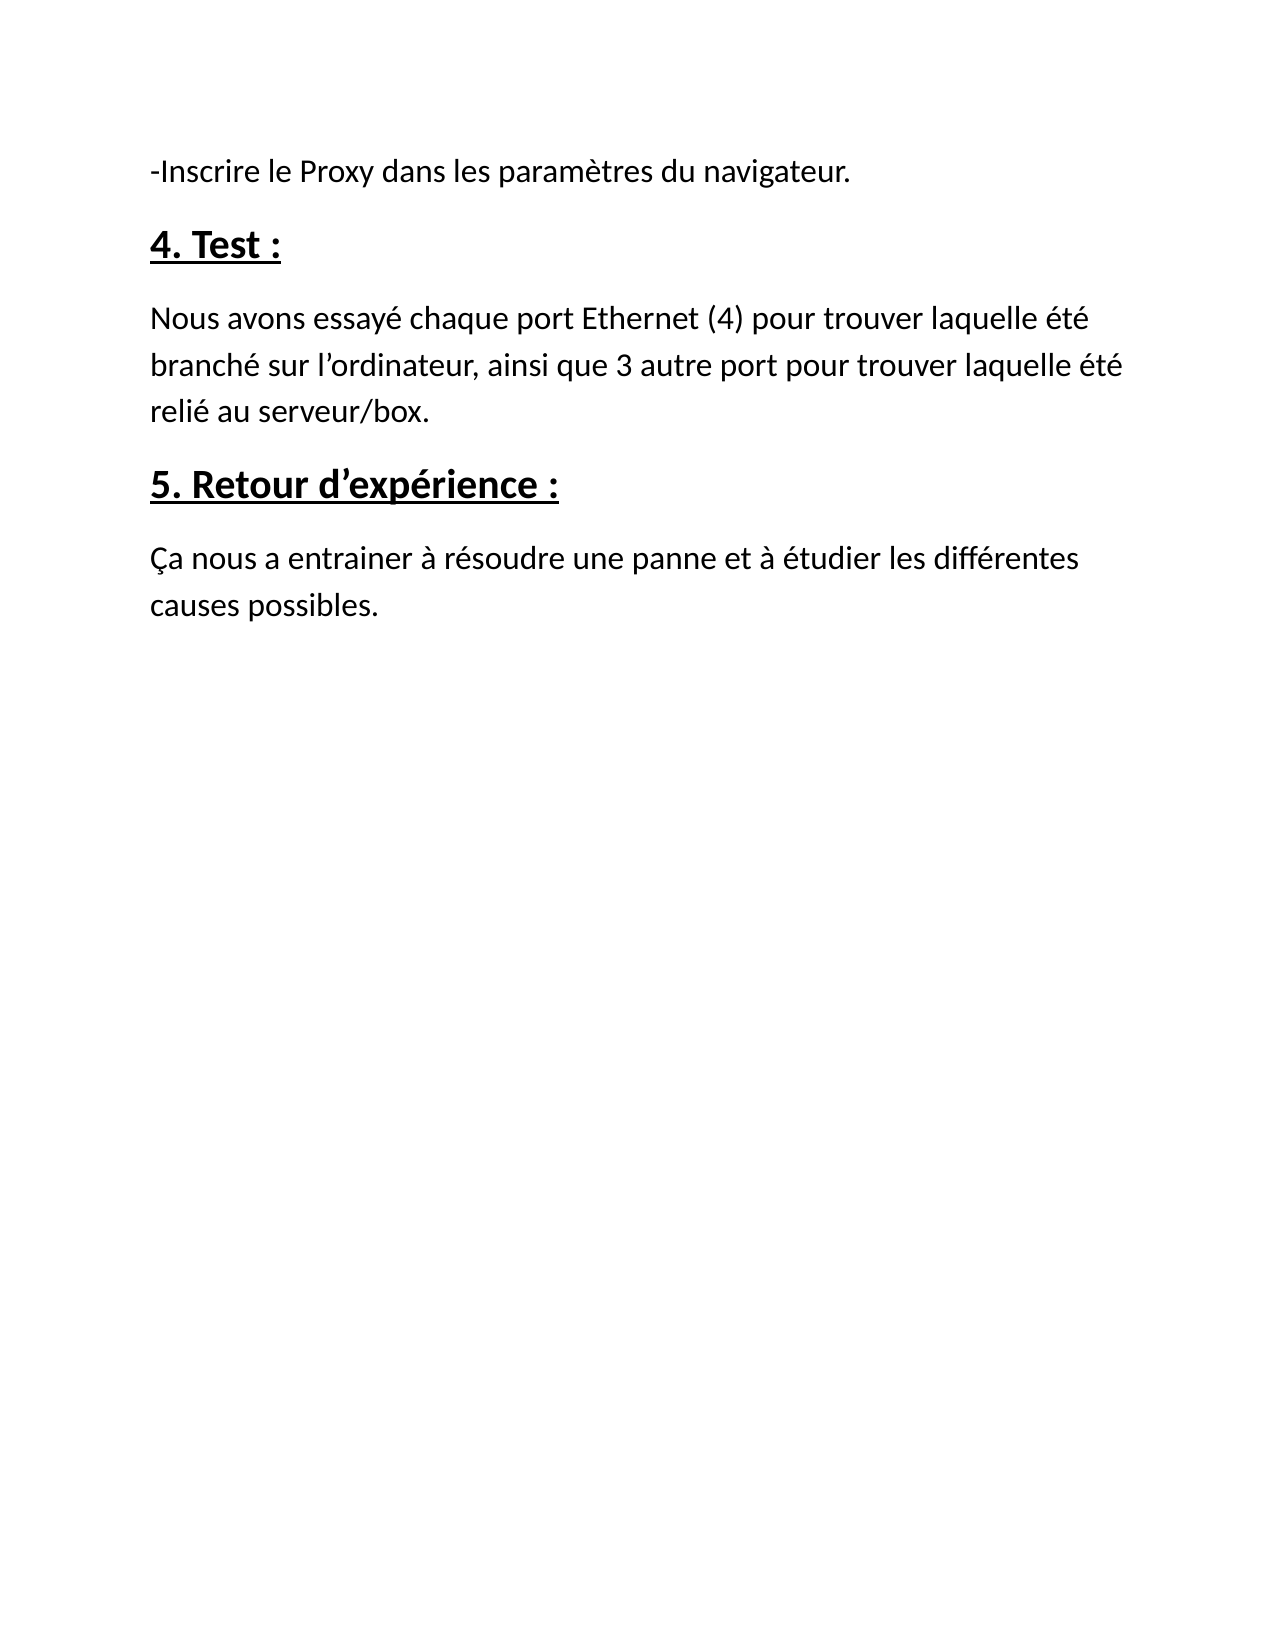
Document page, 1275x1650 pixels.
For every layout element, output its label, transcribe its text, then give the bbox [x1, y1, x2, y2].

text Nous avons essayé chaque port Ethernet (4) pour trouver laquelle été branché sur l’ordinateur, ainsi que 3 autre port pour trouver laquelle été relié au serveur/box. [150, 297, 1125, 431]
text 5. Retour d’expérience : [150, 458, 1125, 509]
text -Inscrire le Proxy dans les paramètres du navigateur. [150, 150, 1125, 191]
text Ça nous a entrainer à résoudre une panne et à étudier les différentes causes possibles. [150, 537, 1125, 625]
text 4. Test : [150, 218, 1125, 268]
